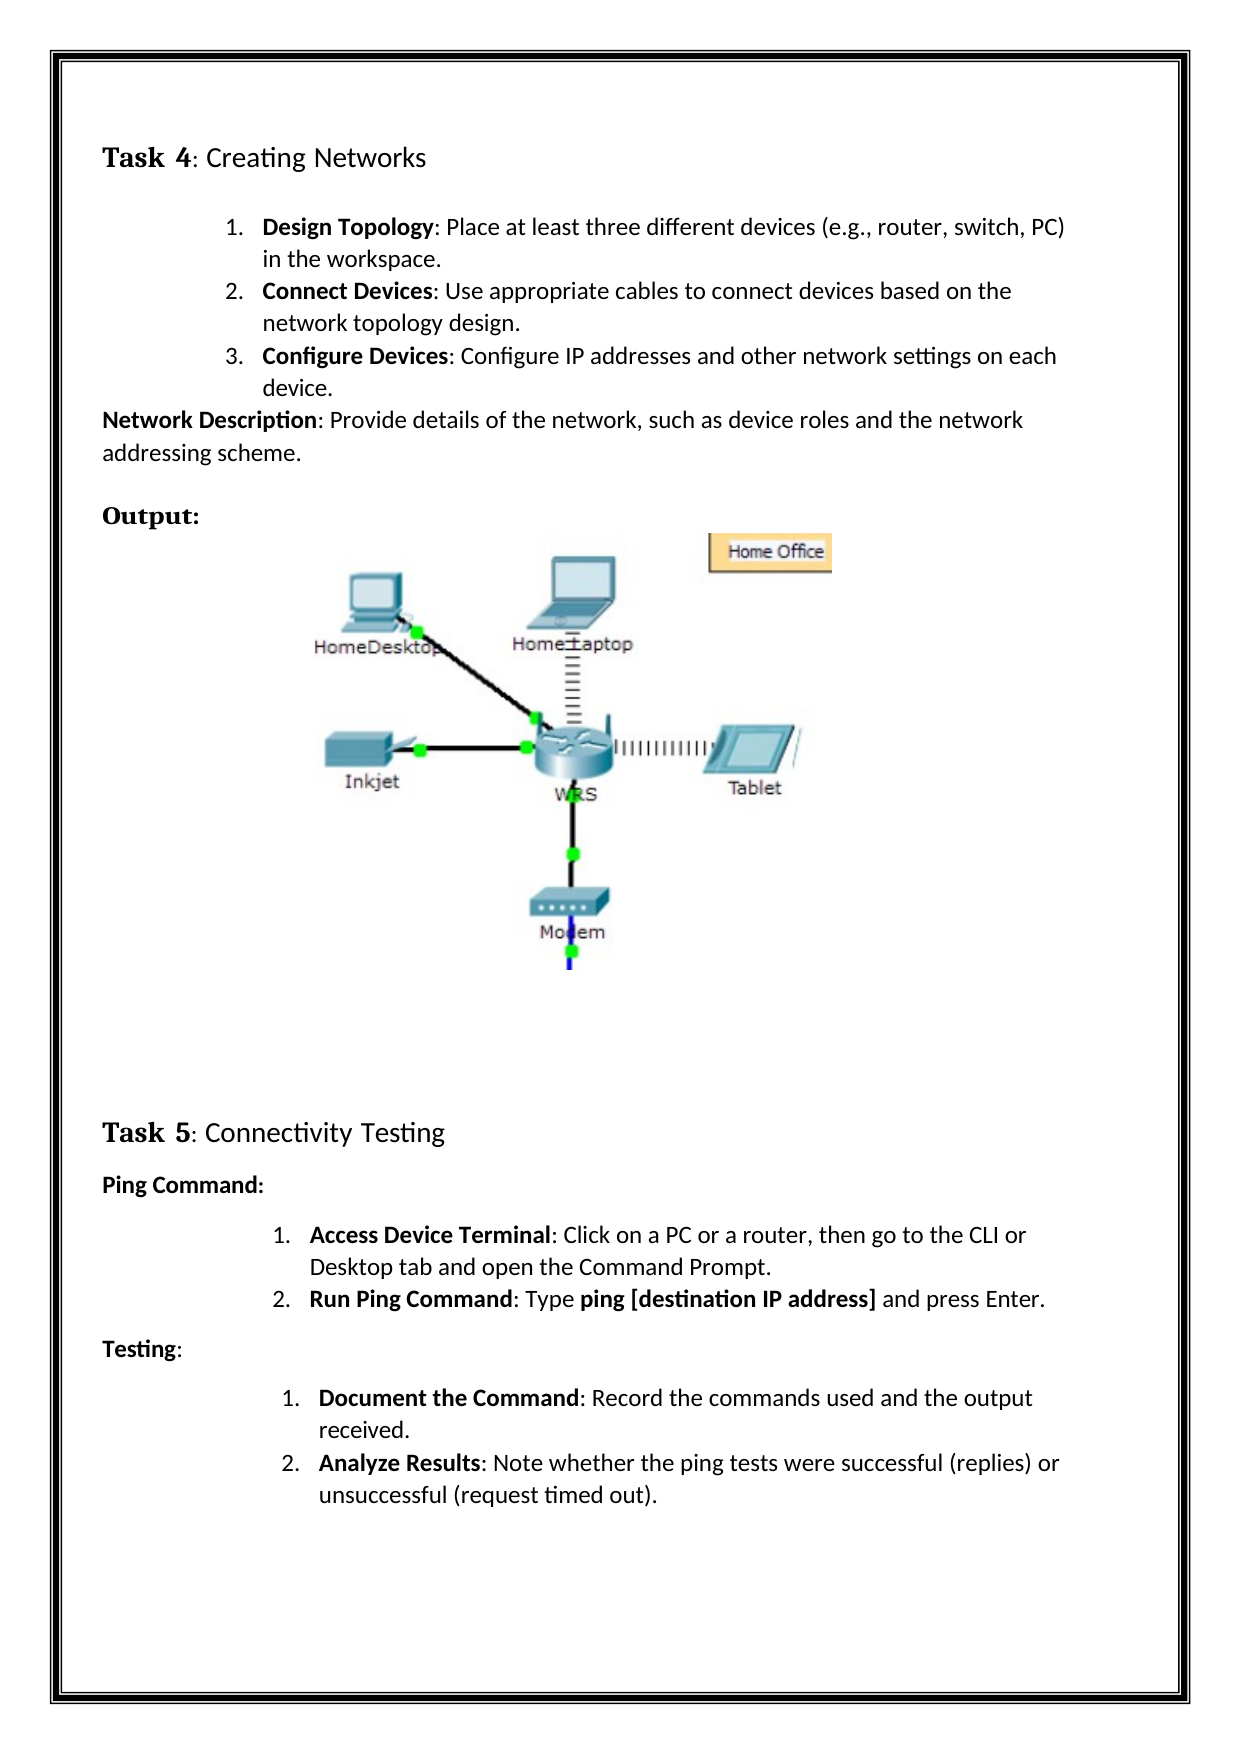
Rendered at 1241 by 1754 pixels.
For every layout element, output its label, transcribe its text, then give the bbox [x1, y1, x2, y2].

list Run Ping Command: Type ping [destination IP address] and press Enter. [272, 1283, 1176, 1314]
text Output: [102, 502, 1176, 531]
text Task 4: Creating Networks [102, 139, 1176, 175]
picture [314, 533, 832, 970]
text Testing: [102, 1333, 1176, 1363]
list Access Device Terminal: Click on a PC or a router, then go to the CLI or Desktop tab and open the Command Prompt. [272, 1219, 1027, 1282]
list Document the Command: Record the commands used and the output received. [281, 1382, 1033, 1445]
list Design Topology: Place at least three different devices (e.g., router, switch, PC) in the workspace. [225, 211, 1066, 273]
text Ping Command: [102, 1169, 1176, 1199]
list Connect Devices: Use appropriate cables to connect devices based on the network topology design. [225, 275, 1012, 338]
text Task 5: Connectivity Testing [102, 1114, 1176, 1149]
text Network Description: Provide details of the network, such as device roles and the network addressing scheme. [102, 404, 1101, 467]
list Configure Devices: Configure IP addresses and other network settings on each device. [225, 340, 1058, 403]
list Analyze Results: Note whether the ping tests were successful (replies) or unsuccessful (request timed out). [281, 1447, 1060, 1510]
